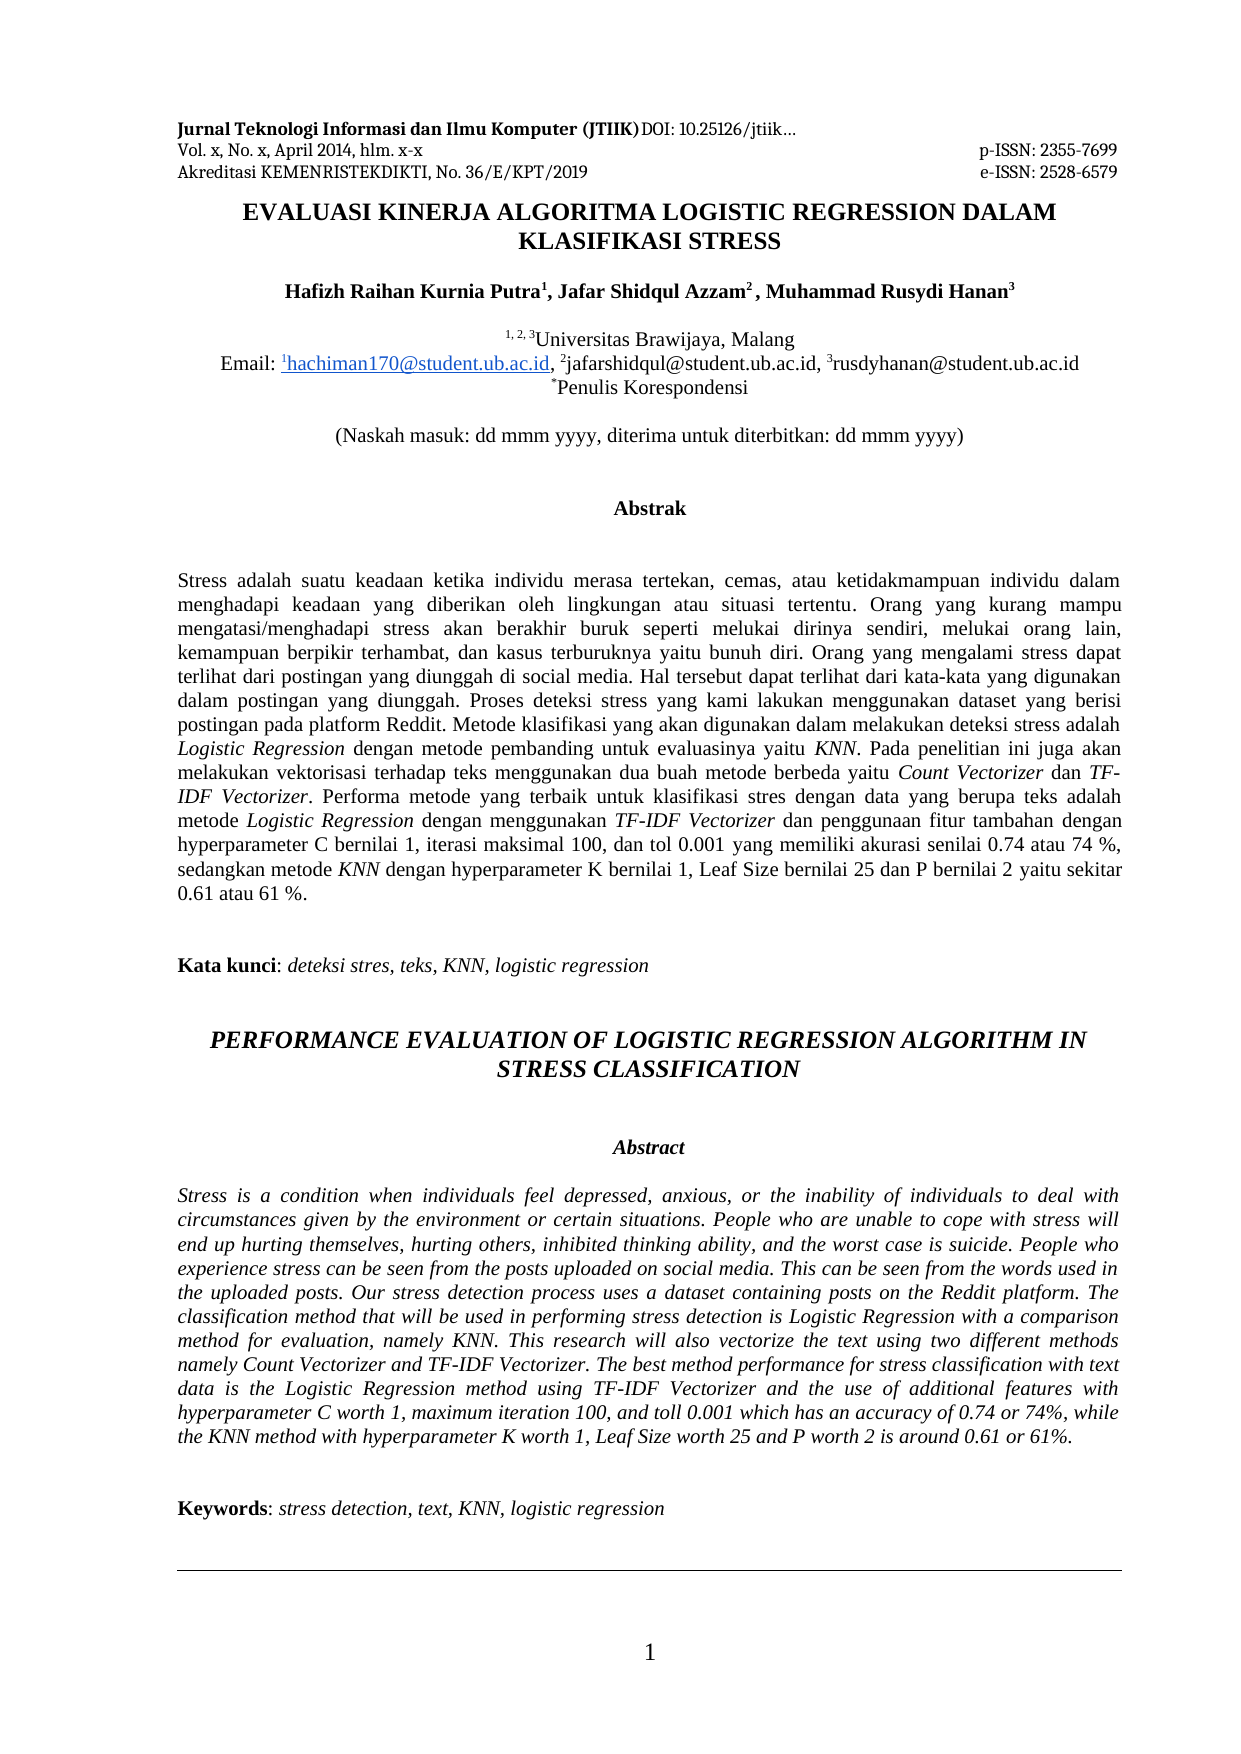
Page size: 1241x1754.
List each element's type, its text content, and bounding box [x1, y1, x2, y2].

text 1, 2, 3Universitas Brawijaya, Malang [177, 327, 1122, 351]
text Kata kunci: deteksi stres, teks, KNN, logistic regression [177, 953, 1122, 977]
text Email: 1hachiman170@student.ub.ac.id, 2jafarshidqul@student.ub.ac.id, 3rusdyhanan@student.ub.ac.id [177, 351, 1122, 375]
text EVALUASI KINERJA ALGORITMA LOGISTIC REGRESSION DALAM KLASIFIKASI STRESS [177, 197, 1122, 255]
text Hafizh Raihan Kurnia Putra1, Jafar Shidqul Azzam2 , Muhammad Rusydi Hanan3 [177, 279, 1122, 303]
text Abstract [177, 1135, 1122, 1159]
text Stress is a condition when individuals feel depressed, anxious, or the inability of individuals to deal with circumstances given by the environment or certain situations. People who are unable to cope with stress will end up hurting themselves, hurting others, inhibited thinking ability, and the worst case is suicide. People who experience stress can be seen from the posts uploaded on social media. This can be seen from the words used in the uploaded posts. Our stress detection process uses a dataset containing posts on the Reddit platform. The classification method that will be used in performing stress detection is Logistic Regression with a comparison method for evaluation, namely KNN. This research will also vectorize the text using two different methods namely Count Vectorizer and TF-IDF Vectorizer. The best method performance for stress classification with text data is the Logistic Regression method using TF-IDF Vectorizer and the use of additional features with hyperparameter C worth 1, maximum iteration 100, and toll 0.001 which has an accuracy of 0.74 or 74%, while the KNN method with hyperparameter K worth 1, Leaf Size worth 25 and P worth 2 is around 0.61 or 61%. [177, 1183, 1122, 1448]
text (Naskah masuk: dd mmm yyyy, diterima untuk diterbitkan: dd mmm yyyy) [177, 423, 1122, 447]
text Keywords: stress detection, text, KNN, logistic regression [177, 1496, 1122, 1520]
text Abstrak [177, 496, 1122, 519]
text *Penulis Korespondensi [177, 375, 1122, 399]
text Stress adalah suatu keadaan ketika individu merasa tertekan, cemas, atau ketidakmampuan individu dalam menghadapi keadaan yang diberikan oleh lingkungan atau situasi tertentu. Orang yang kurang mampu mengatasi/menghadapi stress akan berakhir buruk seperti melukai dirinya sendiri, melukai orang lain, kemampuan berpikir terhambat, dan kasus terburuknya yaitu bunuh diri. Orang yang mengalami stress dapat terlihat dari postingan yang diunggah di social media. Hal tersebut dapat terlihat dari kata-kata yang digunakan dalam postingan yang diunggah. Proses deteksi stress yang kami lakukan menggunakan dataset yang berisi postingan pada platform Reddit. Metode klasifikasi yang akan digunakan dalam melakukan deteksi stress adalah Logistic Regression dengan metode pembanding untuk evaluasinya yaitu KNN. Pada penelitian ini juga akan melakukan vektorisasi terhadap teks menggunakan dua buah metode berbeda yaitu Count Vectorizer dan TF-IDF Vectorizer. Performa metode yang terbaik untuk klasifikasi stres dengan data yang berupa teks adalah metode Logistic Regression dengan menggunakan TF-IDF Vectorizer dan penggunaan fitur tambahan dengan hyperparameter C bernilai 1, iterasi maksimal 100, dan tol 0.001 yang memiliki akurasi senilai 0.74 atau 74 %, sedangkan metode KNN dengan hyperparameter K bernilai 1, Leaf Size bernilai 25 dan P bernilai 2 yaitu sekitar 0.61 atau 61 %. [177, 568, 1122, 904]
text PERFORMANCE EVALUATION OF LOGISTIC REGRESSION ALGORITHM IN STRESS CLASSIFICATION [177, 1025, 1122, 1082]
